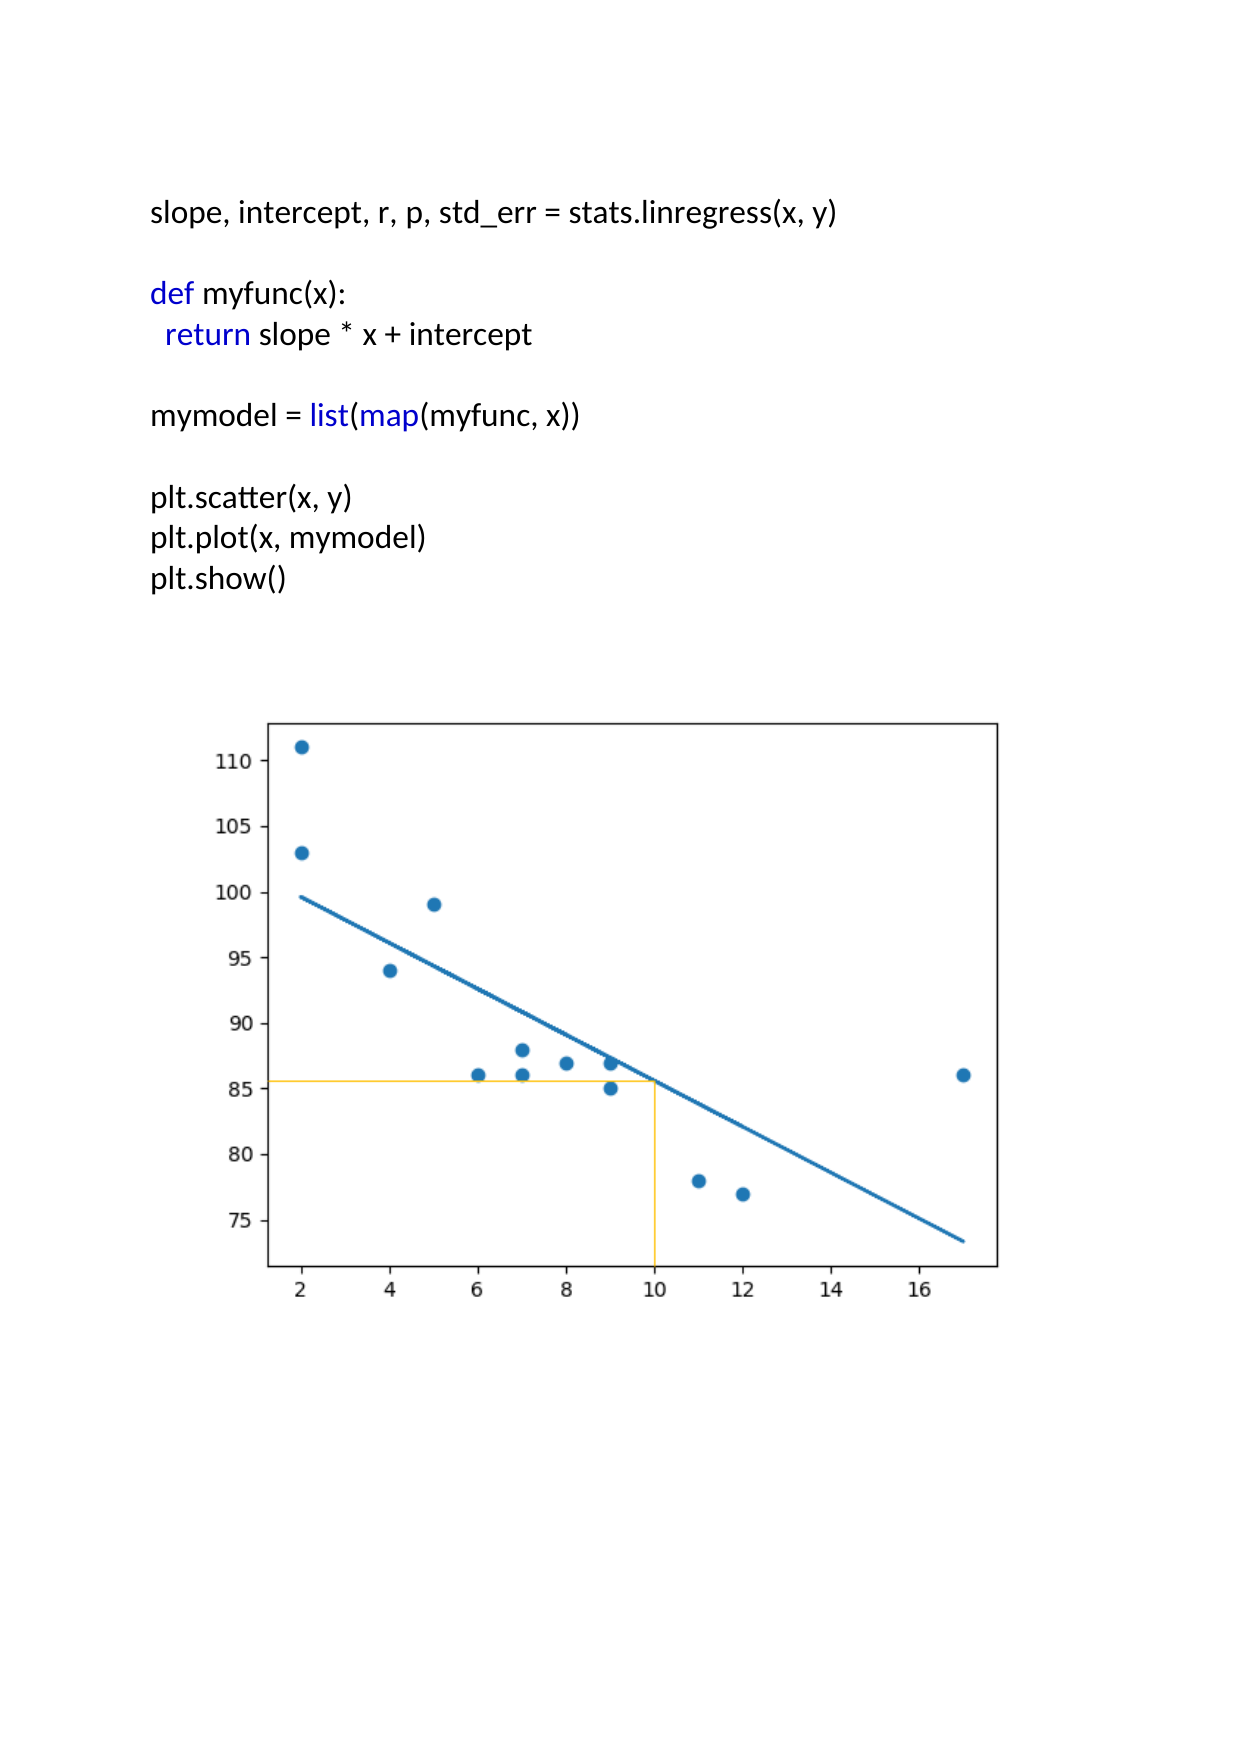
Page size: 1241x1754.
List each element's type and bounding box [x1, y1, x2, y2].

text [150, 150, 1090, 598]
picture [150, 638, 1091, 1344]
